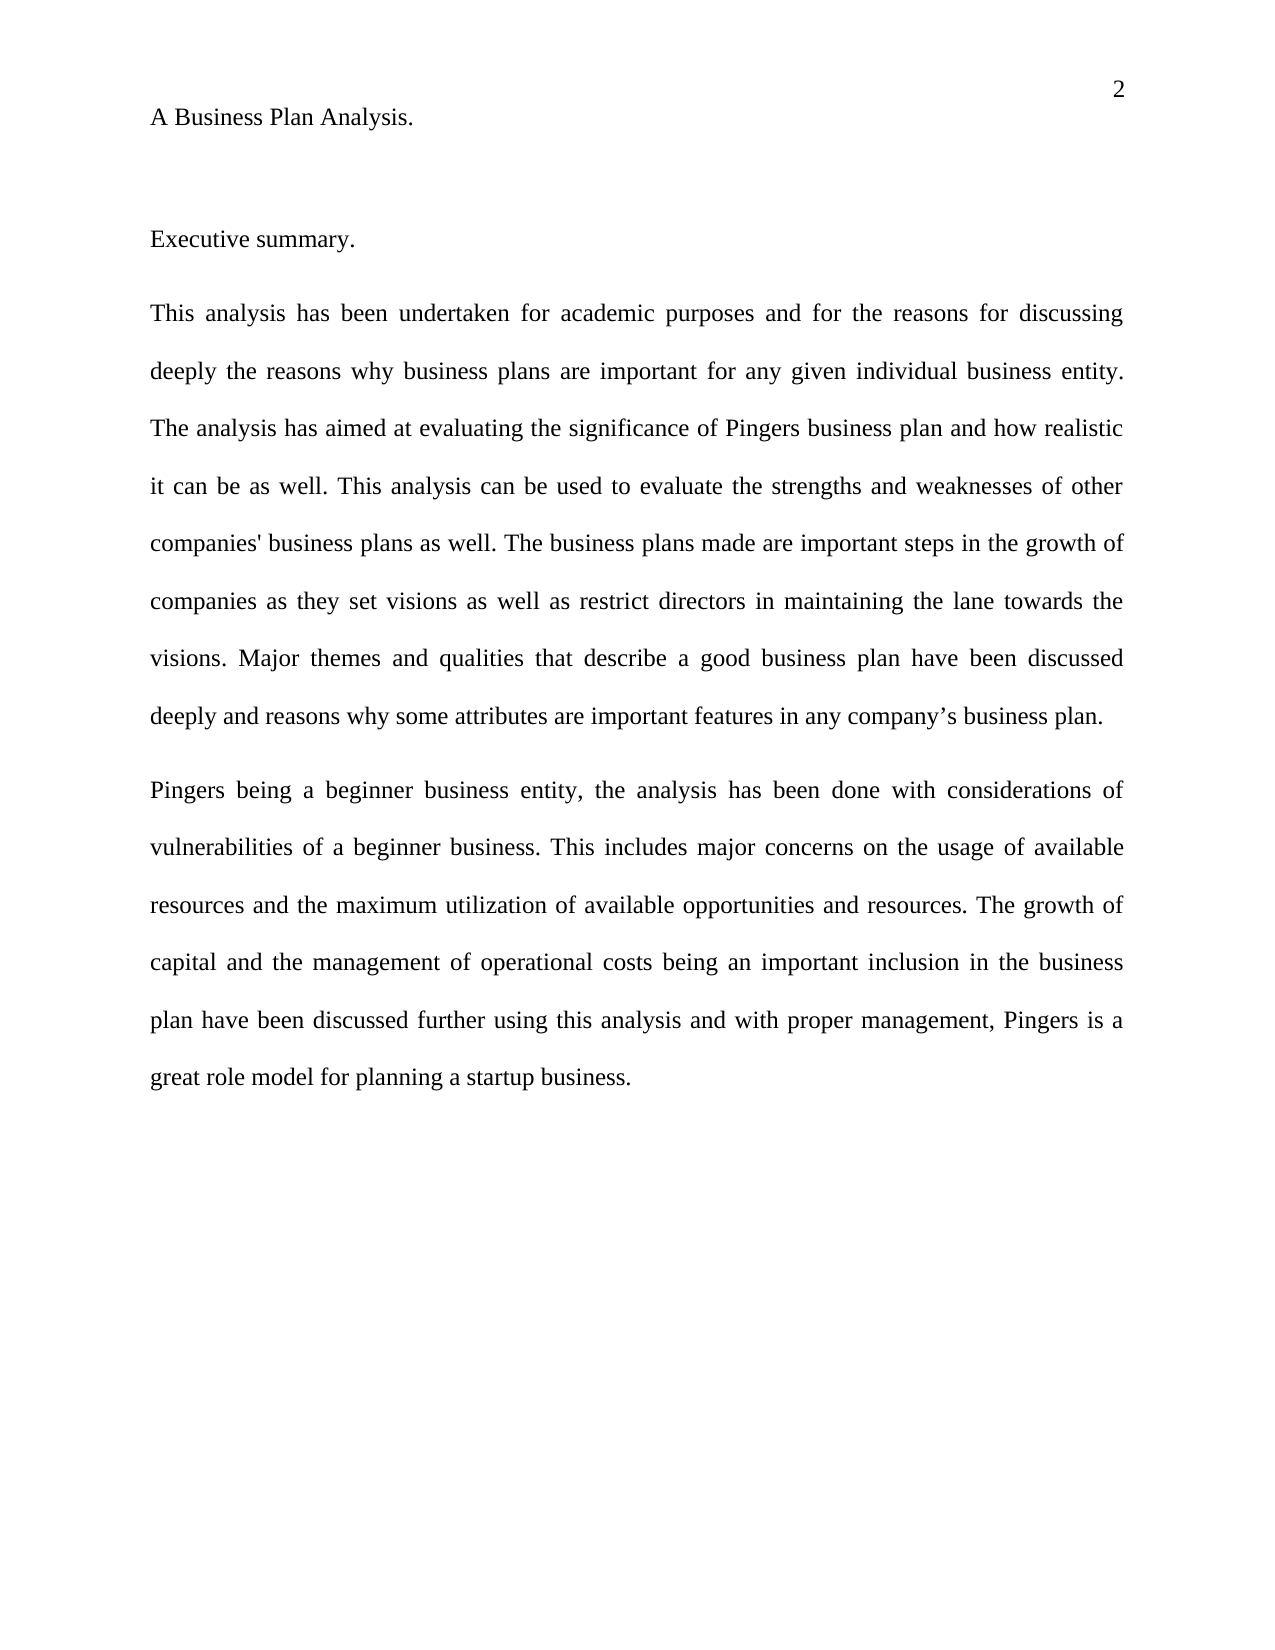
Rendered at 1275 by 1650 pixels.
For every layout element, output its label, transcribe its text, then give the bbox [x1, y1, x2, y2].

text Executive summary. [150, 224, 1125, 253]
text Pingers being a beginner business entity, the analysis has been done with considerations of vulnerabilities of a beginner business. This includes major concerns on the usage of available resources and the maximum utilization of available opportunities and resources. The growth of capital and the management of operational costs being an important inclusion in the business plan have been discussed further using this analysis and with proper management, Pingers is a great role model for planning a startup business. [150, 775, 1125, 1091]
text This analysis has been undertaken for academic purposes and for the reasons for discussing deeply the reasons why business plans are important for any given individual business entity. The analysis has aimed at evaluating the significance of Pingers business plan and how realistic it can be as well. This analysis can be used to evaluate the strengths and weaknesses of other companies' business plans as well. The business plans made are important steps in the growth of companies as they set visions as well as restrict directors in maintaining the lane towards the visions. Major themes and qualities that describe a good business plan have been discussed deeply and reasons why some attributes are important features in any company’s business plan. [150, 298, 1125, 729]
